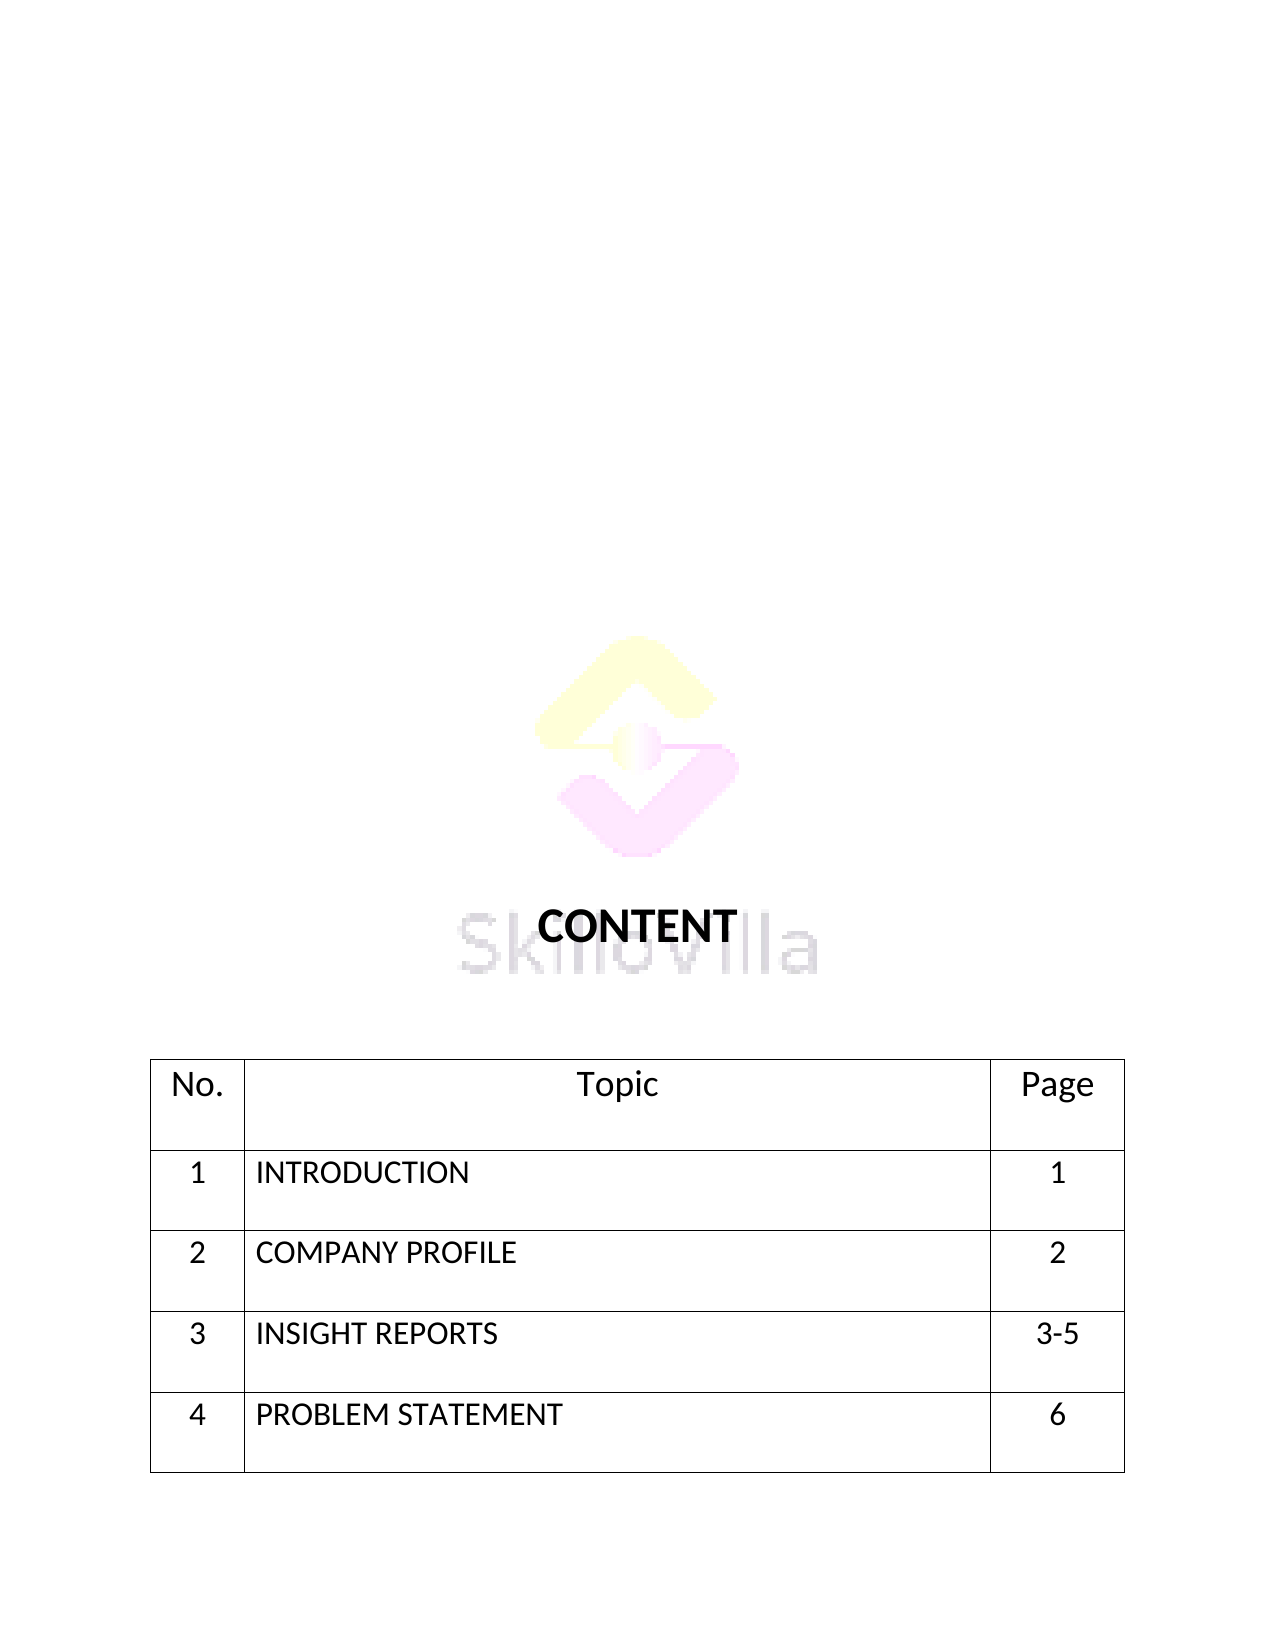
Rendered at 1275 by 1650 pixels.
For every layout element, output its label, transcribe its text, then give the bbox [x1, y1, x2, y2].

table_cell 2 [991, 1231, 1124, 1311]
table_cell INSIGHT REPORTS [245, 1312, 990, 1392]
table_cell INTRODUCTION [245, 1151, 990, 1230]
table_cell COMPANY PROFILE [245, 1231, 990, 1311]
table_cell 3-5 [991, 1312, 1124, 1392]
table_cell 1 [151, 1151, 244, 1230]
table_header Page [991, 1060, 1124, 1150]
table_cell 6 [991, 1393, 1124, 1472]
table_cell PROBLEM STATEMENT [245, 1393, 990, 1472]
table_header Topic [245, 1060, 990, 1150]
table_cell 1 [991, 1151, 1124, 1230]
table_cell 4 [151, 1393, 244, 1472]
table_header No. [151, 1060, 244, 1150]
table_cell 3 [151, 1312, 244, 1392]
text CONTENT [150, 894, 1125, 955]
table_cell 2 [151, 1231, 244, 1311]
